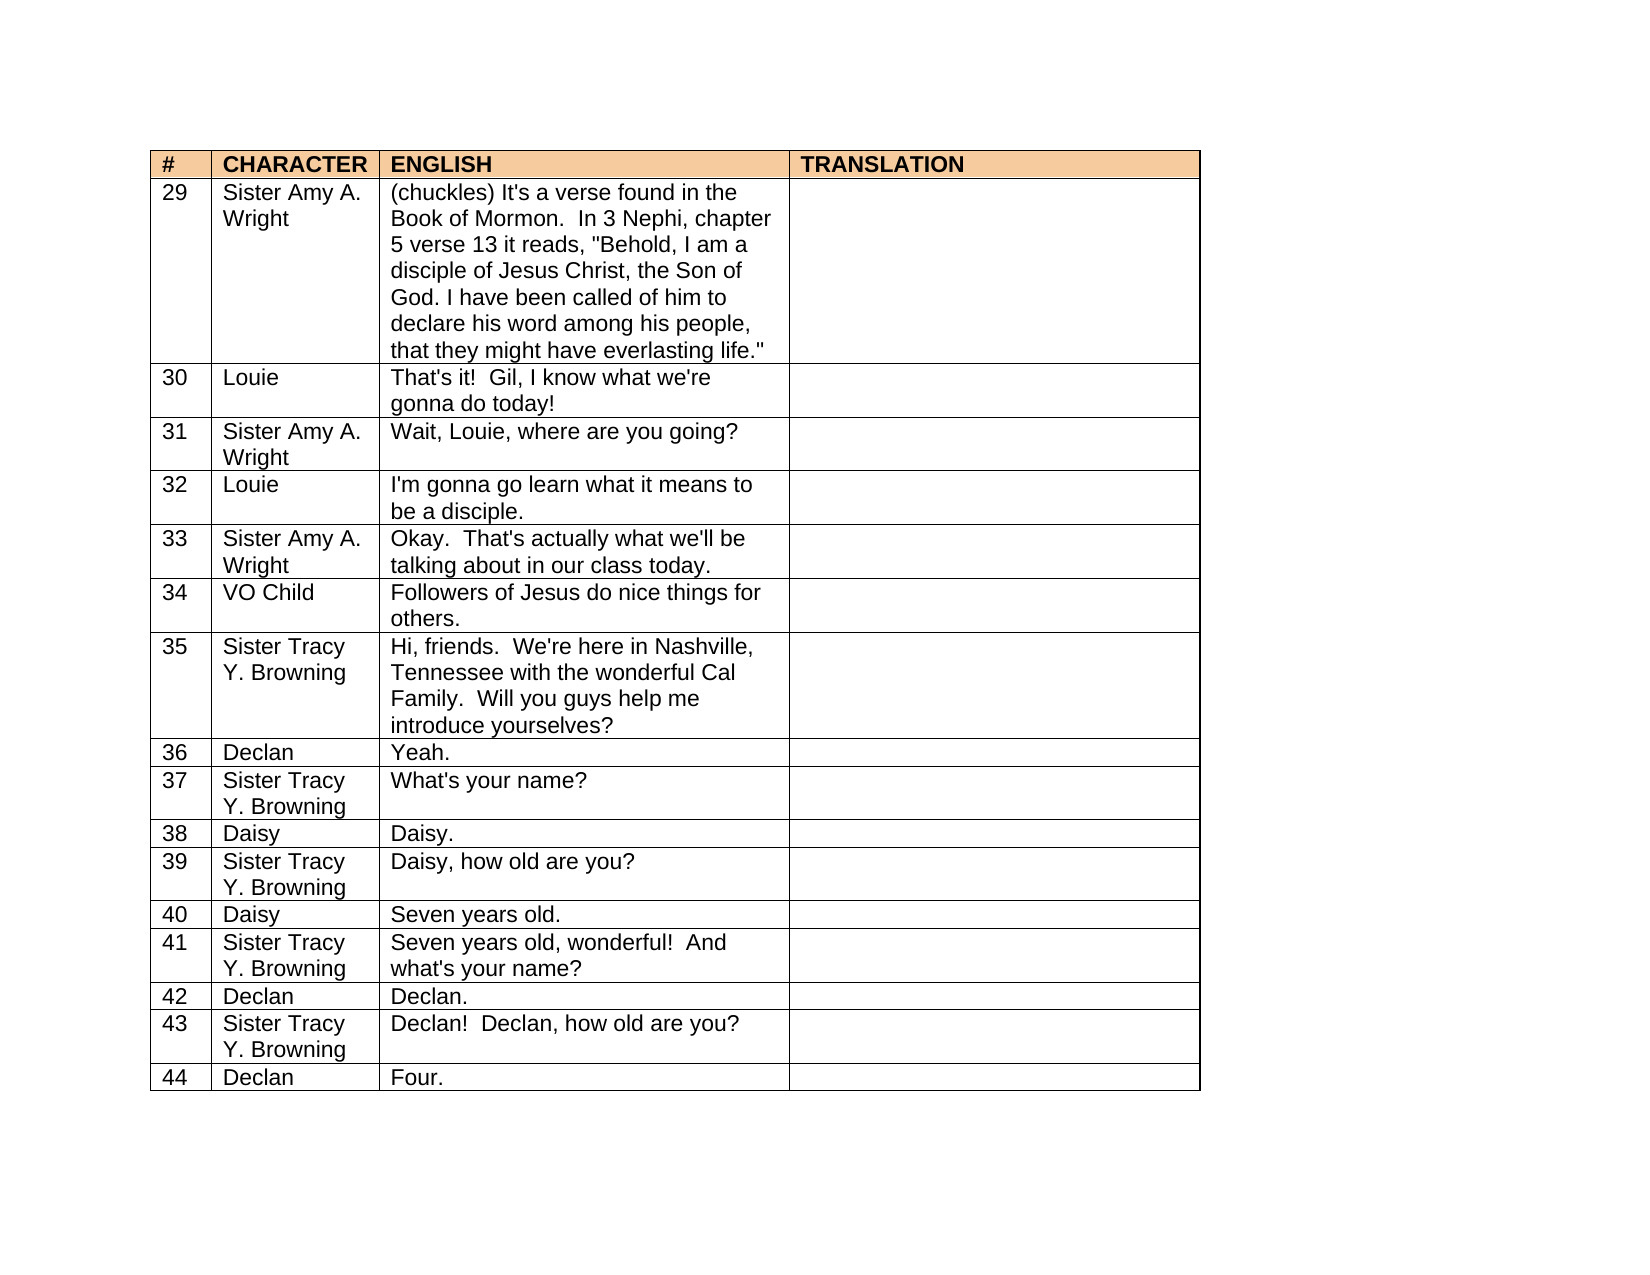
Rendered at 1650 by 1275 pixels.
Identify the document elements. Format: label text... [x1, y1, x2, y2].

table_cell Sister Tracy Y. Browning [212, 848, 379, 900]
table_cell Daisy [212, 901, 379, 928]
table_cell 35 [151, 633, 211, 738]
table_cell 41 [151, 929, 211, 982]
table_cell Sister Amy A. Wright [212, 525, 379, 578]
table_cell 38 [151, 820, 211, 847]
table_cell Daisy [212, 820, 379, 847]
table_cell Sister Tracy Y. Browning [212, 929, 379, 982]
table_cell 33 [151, 525, 211, 578]
table_cell Okay. That's actually what we'll be talking about in our class today. [380, 525, 789, 578]
table_cell 40 [151, 901, 211, 928]
table_cell [790, 739, 1199, 766]
table_cell 36 [151, 739, 211, 766]
table_cell [790, 820, 1199, 847]
table_cell [790, 471, 1199, 524]
table_cell [790, 848, 1199, 900]
table_cell Seven years old, wonderful! And what's your name? [380, 929, 789, 982]
table_cell Hi, friends. We're here in Nashville, Tennessee with the wonderful Cal Family. Will you guys help me introduce yourselves? [380, 633, 789, 738]
table_cell Wait, Louie, where are you going? [380, 418, 789, 470]
table_cell 37 [151, 767, 211, 819]
table_cell [790, 1064, 1199, 1090]
table_cell 44 [151, 1064, 211, 1090]
table_cell 43 [151, 1010, 211, 1063]
table_cell 30 [151, 364, 211, 417]
table_cell Sister Amy A. Wright [212, 179, 379, 363]
table_cell [790, 983, 1199, 1009]
table_cell [790, 1010, 1199, 1063]
table_cell I'm gonna go learn what it means to be a disciple. [380, 471, 789, 524]
table_cell VO Child [212, 579, 379, 632]
table_cell [790, 579, 1199, 632]
table_cell [790, 418, 1199, 470]
table_cell Four. [380, 1064, 789, 1090]
table_cell Daisy. [380, 820, 789, 847]
table_header CHARACTER [212, 151, 379, 177]
table_cell [790, 525, 1199, 578]
table_cell Seven years old. [380, 901, 789, 928]
table_cell That's it! Gil, I know what we're gonna do today! [380, 364, 789, 417]
table_header ENGLISH [380, 151, 789, 177]
table_cell Declan. [380, 983, 789, 1009]
table_cell Followers of Jesus do nice things for others. [380, 579, 789, 632]
table_cell Sister Tracy Y. Browning [212, 767, 379, 819]
table_cell Declan! Declan, how old are you? [380, 1010, 789, 1063]
table_cell Sister Tracy Y. Browning [212, 1010, 379, 1063]
table_header TRANSLATION [790, 151, 1199, 177]
table_cell Declan [212, 983, 379, 1009]
table_cell Louie [212, 364, 379, 417]
table_cell Daisy, how old are you? [380, 848, 789, 900]
table_cell [790, 767, 1199, 819]
table_cell [790, 929, 1199, 982]
table_header # [151, 151, 211, 177]
table_cell Declan [212, 1064, 379, 1090]
table_cell [790, 364, 1199, 417]
table_cell Sister Amy A. Wright [212, 418, 379, 470]
table_cell [790, 633, 1199, 738]
table_cell Sister Tracy Y. Browning [212, 633, 379, 738]
table_cell [790, 901, 1199, 928]
table_cell 42 [151, 983, 211, 1009]
table_cell [790, 179, 1199, 363]
table_cell 29 [151, 179, 211, 363]
table_cell 31 [151, 418, 211, 470]
table_cell Declan [212, 739, 379, 766]
table_cell Louie [212, 471, 379, 524]
table_cell 32 [151, 471, 211, 524]
table_cell 34 [151, 579, 211, 632]
table_cell 39 [151, 848, 211, 900]
table_cell (chuckles) It's a verse found in the Book of Mormon. In 3 Nephi, chapter 5 verse 13 it reads, "Behold, I am a disciple of Jesus Christ, the Son of God. I have been called of him to declare his word among his people, that they might have everlasting life." [380, 179, 789, 363]
table_cell Yeah. [380, 739, 789, 766]
table_cell What's your name? [380, 767, 789, 819]
